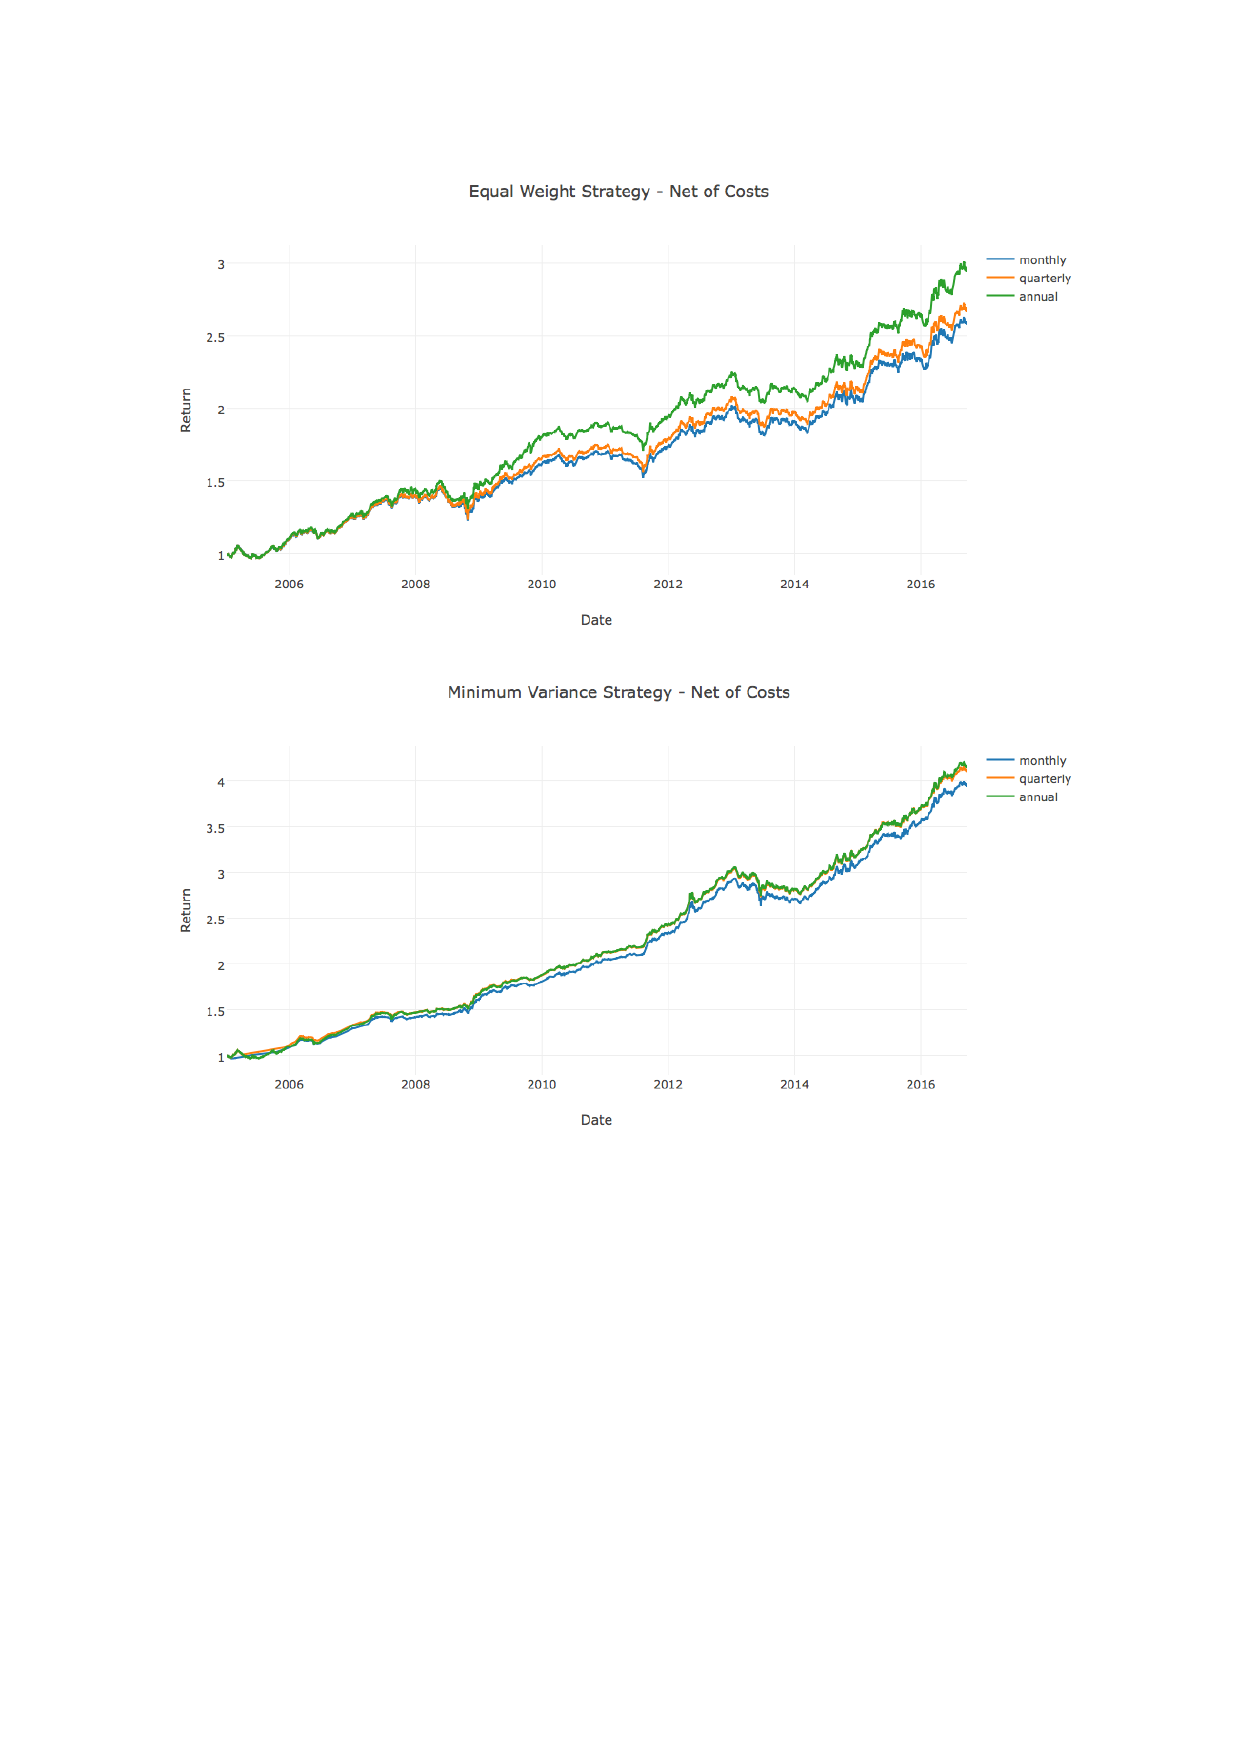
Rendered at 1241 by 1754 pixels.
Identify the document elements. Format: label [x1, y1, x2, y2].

picture [150, 150, 1088, 1151]
